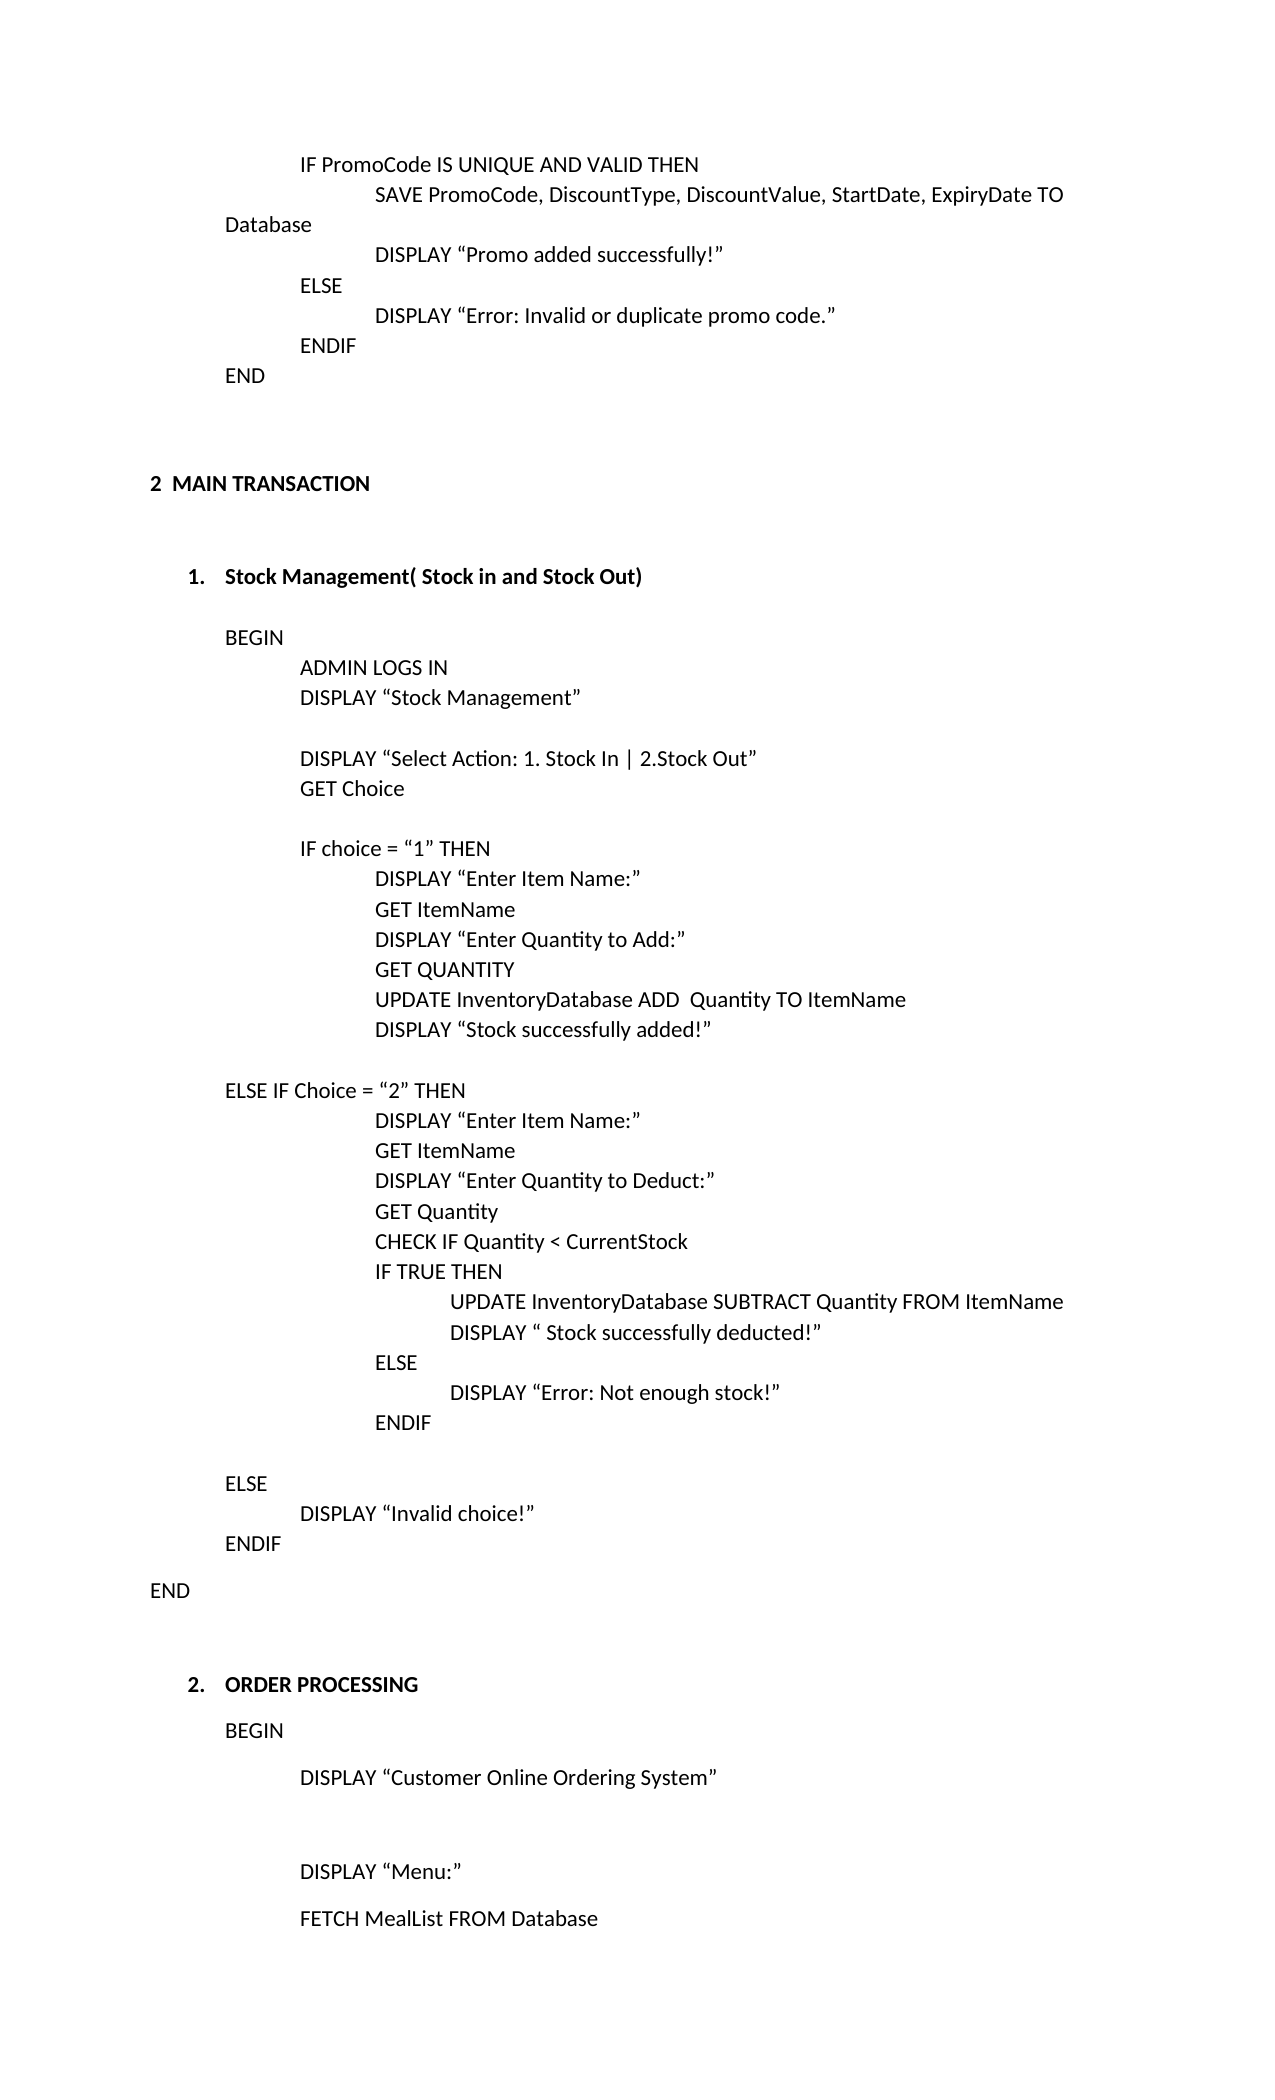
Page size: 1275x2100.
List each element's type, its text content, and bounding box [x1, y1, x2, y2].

list GET Choice [225, 774, 1125, 802]
list ELSE IF Choice = “2” THEN [225, 1076, 1125, 1104]
list DISPLAY “ Stock successfully deducted!” [225, 1318, 1125, 1346]
text DISPLAY “Customer Online Ordering System” [225, 1763, 1125, 1792]
list GET Quantity [225, 1197, 1125, 1225]
list CHECK IF Quantity < CurrentStock [225, 1227, 1125, 1255]
list UPDATE InventoryDatabase ADD Quantity TO ItemName [225, 985, 1125, 1013]
list DISPLAY “Error: Invalid or duplicate promo code.” [225, 301, 1125, 329]
list SAVE PromoCode, DiscountType, DiscountValue, StartDate, ExpiryDate TO Database [225, 180, 1125, 238]
list IF TRUE THEN [225, 1257, 1125, 1285]
list GET ItemName [225, 1136, 1125, 1164]
list DISPLAY “Enter Item Name:” [225, 1106, 1125, 1134]
list IF choice = “1” THEN [225, 834, 1125, 862]
list DISPLAY “Stock successfully added!” [225, 1016, 1125, 1044]
list DISPLAY “Select Action: 1. Stock In | 2.Stock Out” [225, 744, 1125, 772]
list ELSE [225, 271, 1125, 299]
list GET ItemName [225, 895, 1125, 923]
list DISPLAY “Promo added successfully!” [225, 241, 1125, 269]
text DISPLAY “Menu:” [225, 1857, 1125, 1885]
list UPDATE InventoryDatabase SUBTRACT Quantity FROM ItemName [225, 1287, 1125, 1316]
list GET QUANTITY [225, 955, 1125, 983]
text BEGIN [225, 1717, 1125, 1745]
list ELSE [225, 1469, 1125, 1497]
list ENDIF [225, 1529, 1125, 1557]
list DISPLAY “Error: Not enough stock!” [225, 1378, 1125, 1406]
text FETCH MealList FROM Database [225, 1904, 1125, 1932]
text END [150, 1576, 1125, 1604]
list ENDIF [225, 331, 1125, 359]
list ENDIF [225, 1408, 1125, 1436]
list DISPLAY “Enter Item Name:” [225, 864, 1125, 893]
list ORDER PROCESSING [187, 1670, 1125, 1698]
list BEGIN [225, 623, 1125, 651]
list DISPLAY “Enter Quantity to Deduct:” [225, 1167, 1125, 1195]
list ELSE [225, 1348, 1125, 1376]
list DISPLAY “Invalid choice!” [225, 1499, 1125, 1527]
text 2 MAIN TRANSACTION [150, 469, 1125, 497]
list Stock Management( Stock in and Stock Out) [187, 562, 1125, 591]
list END [225, 361, 1125, 389]
list DISPLAY “Stock Management” [225, 683, 1125, 711]
list IF PromoCode IS UNIQUE AND VALID THEN [225, 150, 1125, 178]
list DISPLAY “Enter Quantity to Add:” [225, 925, 1125, 953]
list ADMIN LOGS IN [225, 653, 1125, 681]
